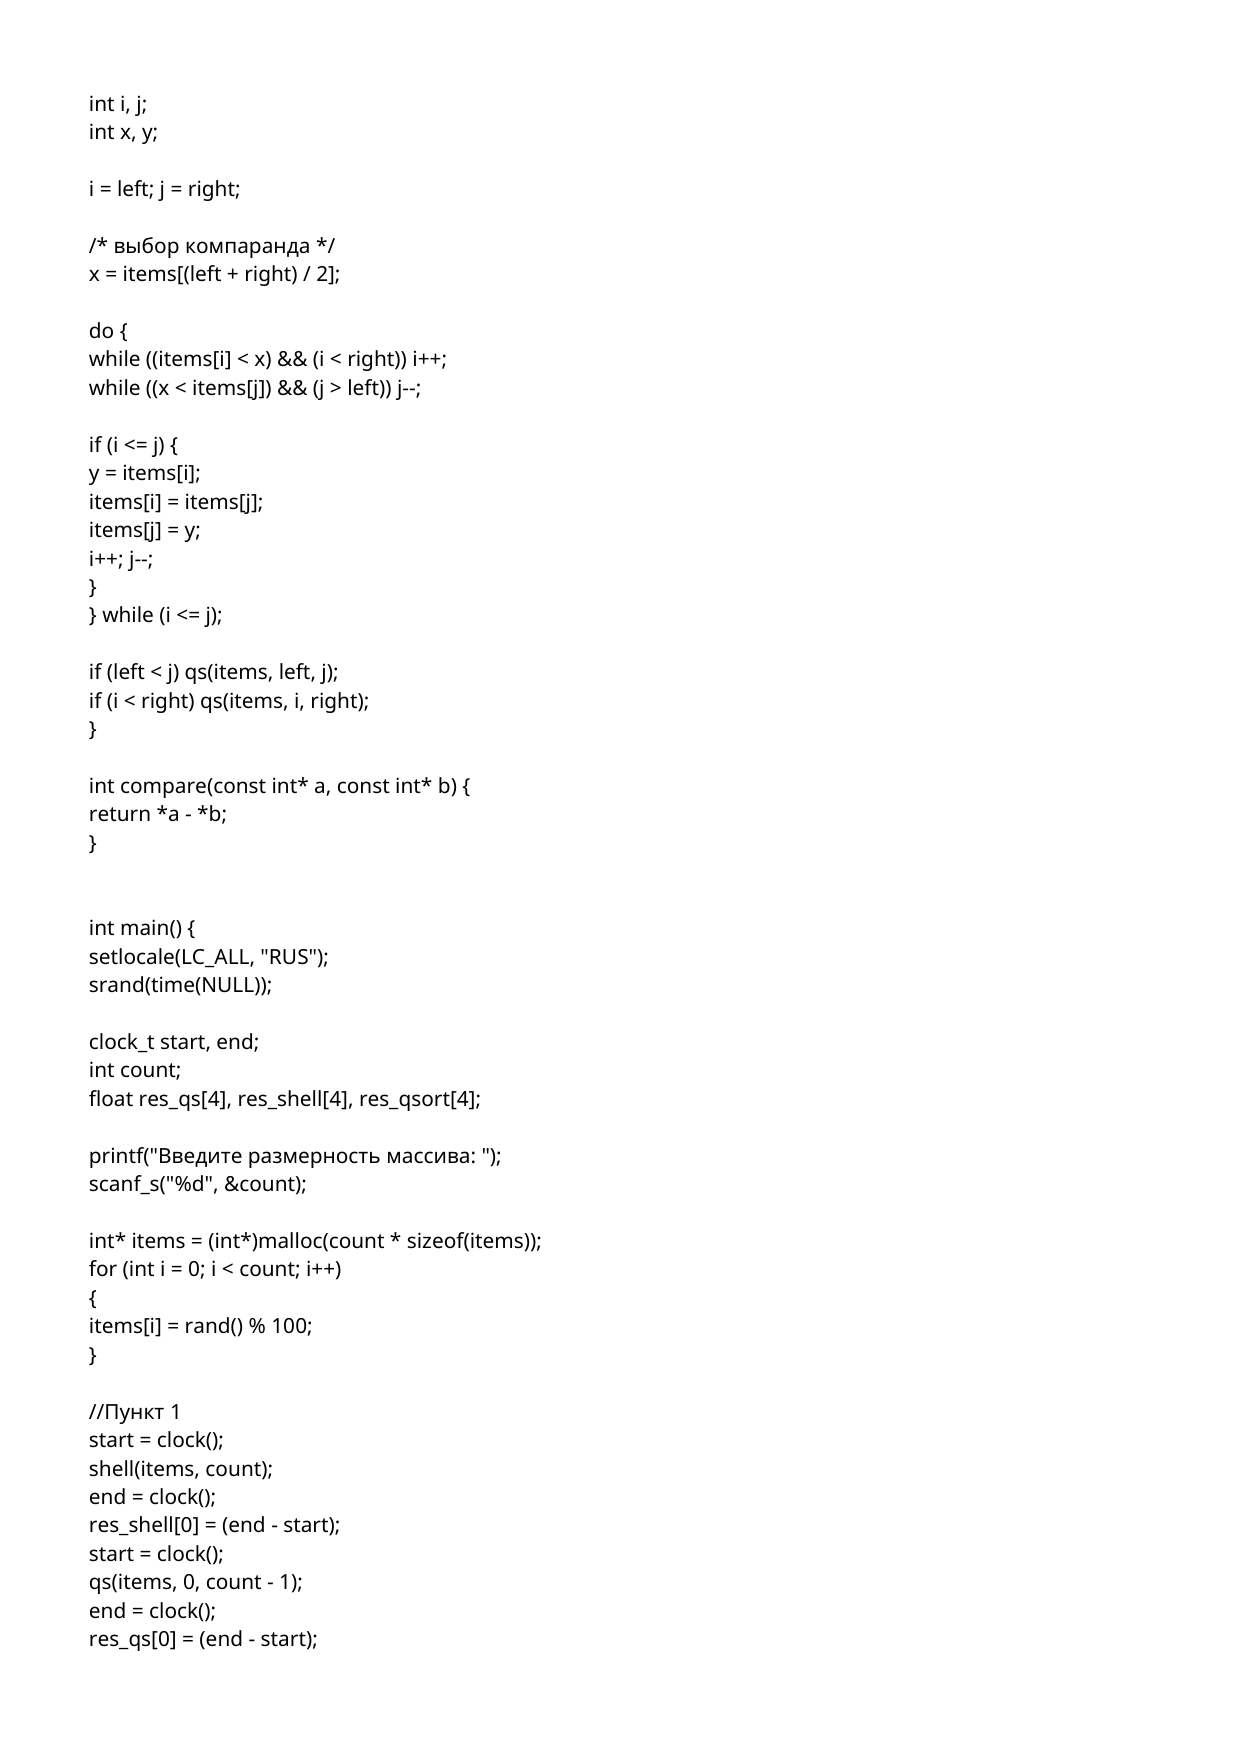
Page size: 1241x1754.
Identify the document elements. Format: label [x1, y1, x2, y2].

text [89, 89, 1152, 1653]
